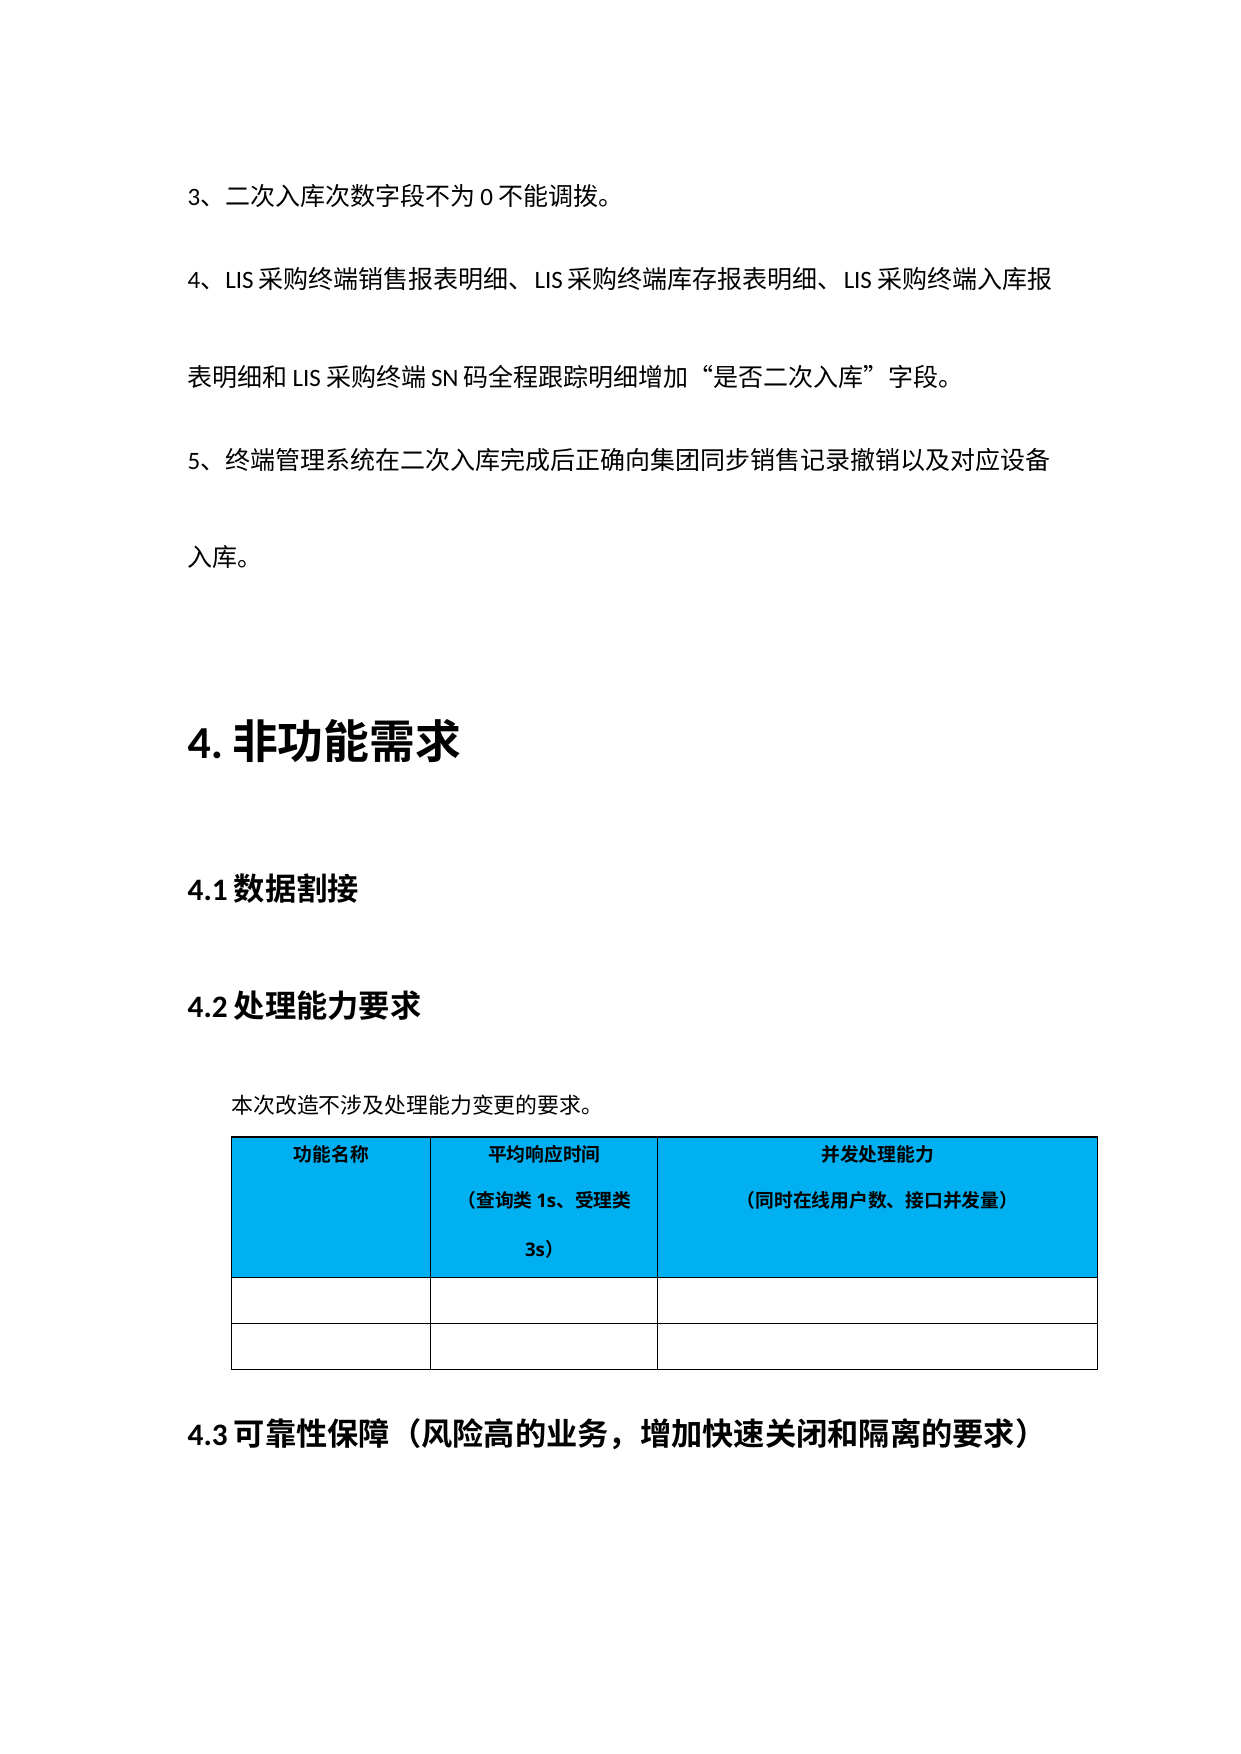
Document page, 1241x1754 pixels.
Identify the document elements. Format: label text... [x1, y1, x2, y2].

table_cell [232, 1278, 430, 1323]
table_cell [658, 1324, 1097, 1369]
list 5、终端管理系统在二次入库完成后正确向集团同步销售记录撤销以及对应设备入库。 [187, 426, 1053, 588]
table_cell [431, 1278, 657, 1323]
list 3、二次入库次数字段不为0不能调拨。 [187, 162, 1053, 227]
list 4、LIS采购终端销售报表明细、LIS采购终端库存报表明细、LIS采购终端入库报表明细和LIS采购终端SN码全程跟踪明细增加“是否二次入库”字段。 [187, 245, 1053, 408]
subtitle 非功能需求 [187, 689, 1053, 787]
table_header 功能名称 [232, 1138, 430, 1277]
table_header 平均响应时间 （查询类1s、受理类3s） [431, 1138, 657, 1277]
list 4.3可靠性保障（风险高的业务，增加快速关闭和隔离的要求） [187, 1399, 1053, 1464]
list 4.1数据割接 [187, 854, 1053, 919]
table_cell [232, 1324, 430, 1369]
list 4.2处理能力要求 [187, 971, 1053, 1036]
table_cell [658, 1278, 1097, 1323]
text 本次改造不涉及处理能力变更的要求。 [187, 1088, 1053, 1121]
table_cell [431, 1324, 657, 1369]
table_header 并发处理能力 （同时在线用户数、接口并发量） [658, 1138, 1097, 1277]
